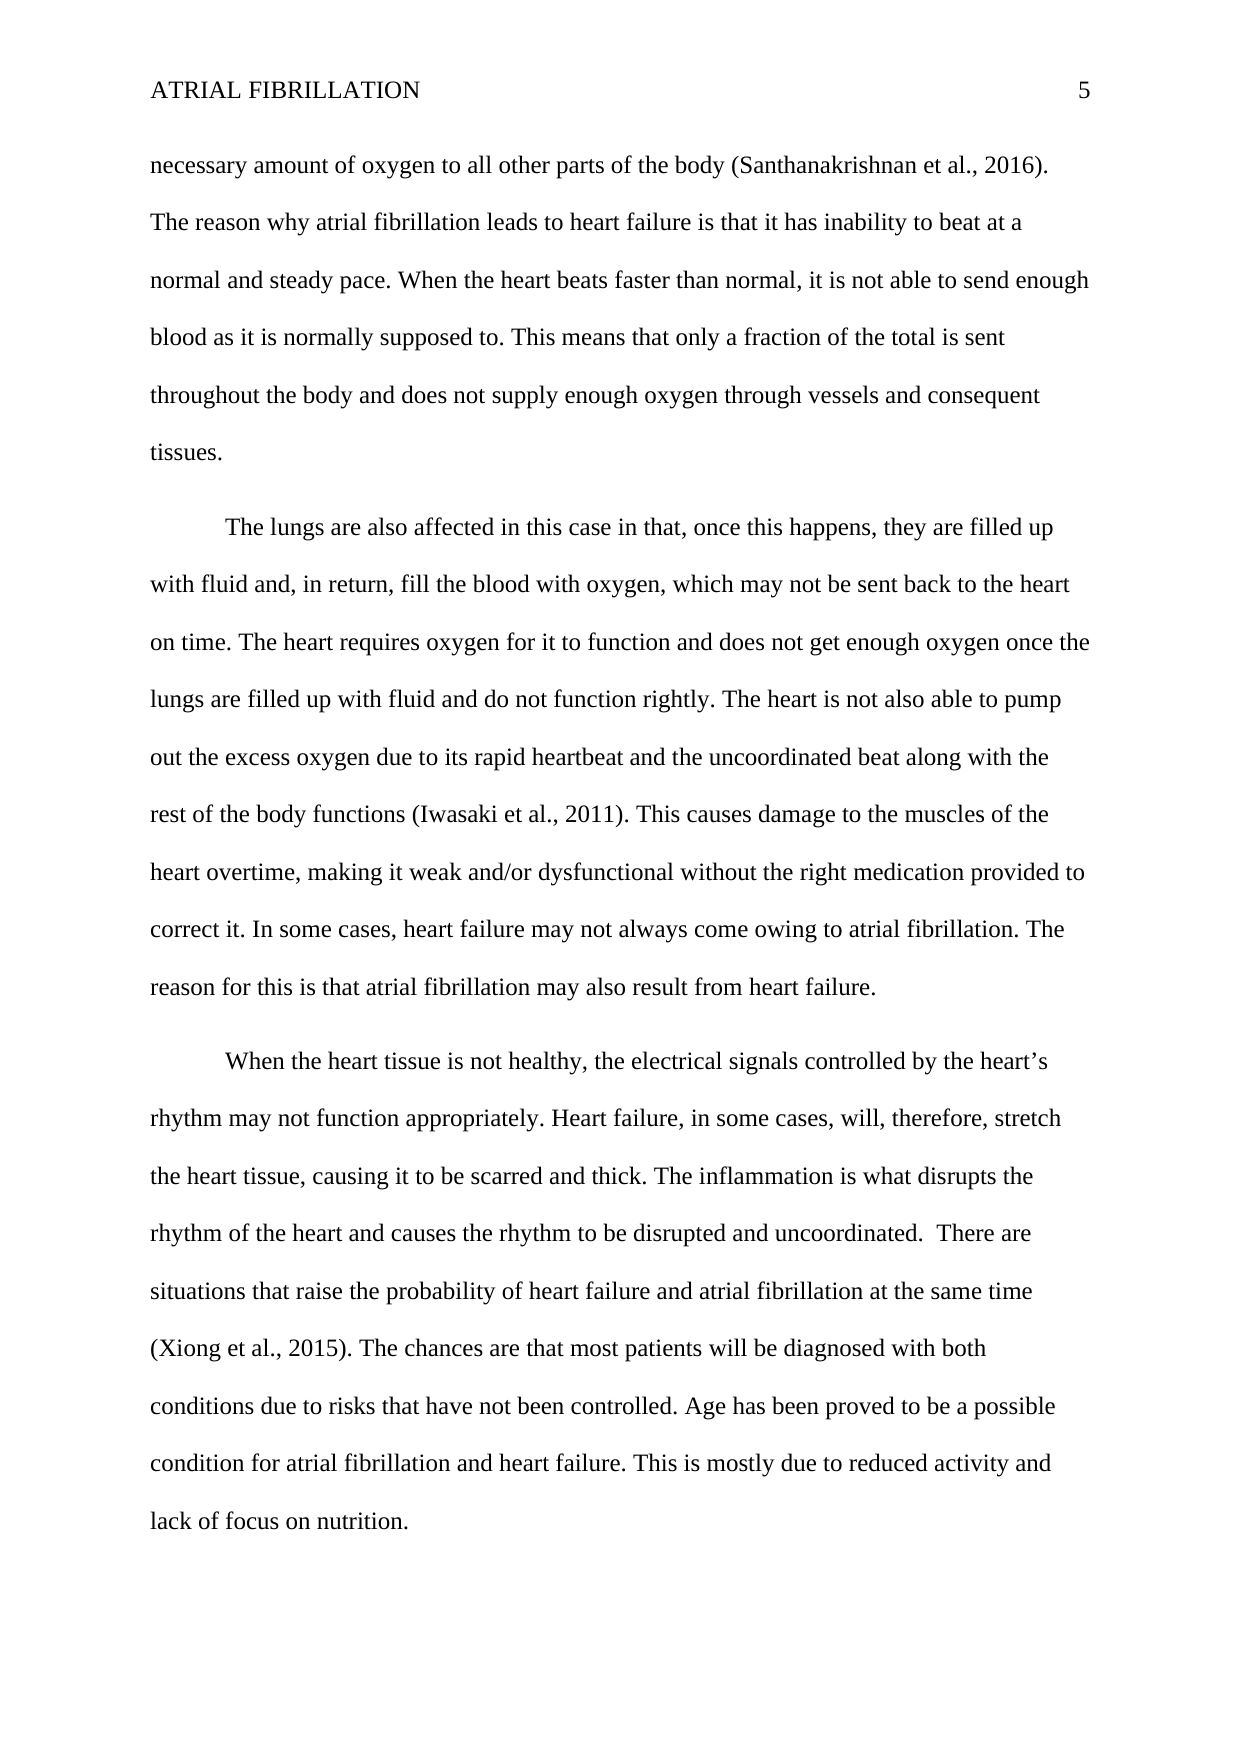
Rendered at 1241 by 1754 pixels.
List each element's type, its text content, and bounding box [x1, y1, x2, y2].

text The lungs are also affected in this case in that, once this happens, they are filled up with fluid and, in return, fill the blood with oxygen, which may not be sent back to the heart on time. The heart requires oxygen for it to function and does not get enough oxygen once the lungs are filled up with fluid and do not function rightly. The heart is not also able to pump out the excess oxygen due to its rapid heartbeat and the uncoordinated beat along with the rest of the body functions (Iwasaki et al., 2011). This causes damage to the muscles of the heart overtime, making it weak and/or dysfunctional without the right medication provided to correct it. In some cases, heart failure may not always come owing to atrial fibrillation. The reason for this is that atrial fibrillation may also result from heart failure. [150, 512, 1090, 1000]
text When the heart tissue is not healthy, the electrical signals controlled by the heart’s rhythm may not function appropriately. Heart failure, in some cases, will, therefore, stretch the heart tissue, causing it to be scarred and thick. The inflammation is what disrupts the rhythm of the heart and causes the rhythm to be disrupted and uncoordinated. There are situations that raise the probability of heart failure and atrial fibrillation at the same time (Xiong et al., 2015). The chances are that most patients will be diagnosed with both conditions due to risks that have not been controlled. Age has been proved to be a possible condition for atrial fibrillation and heart failure. This is mostly due to reduced activity and lack of focus on nutrition. [150, 1046, 1090, 1534]
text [150, 150, 1090, 466]
